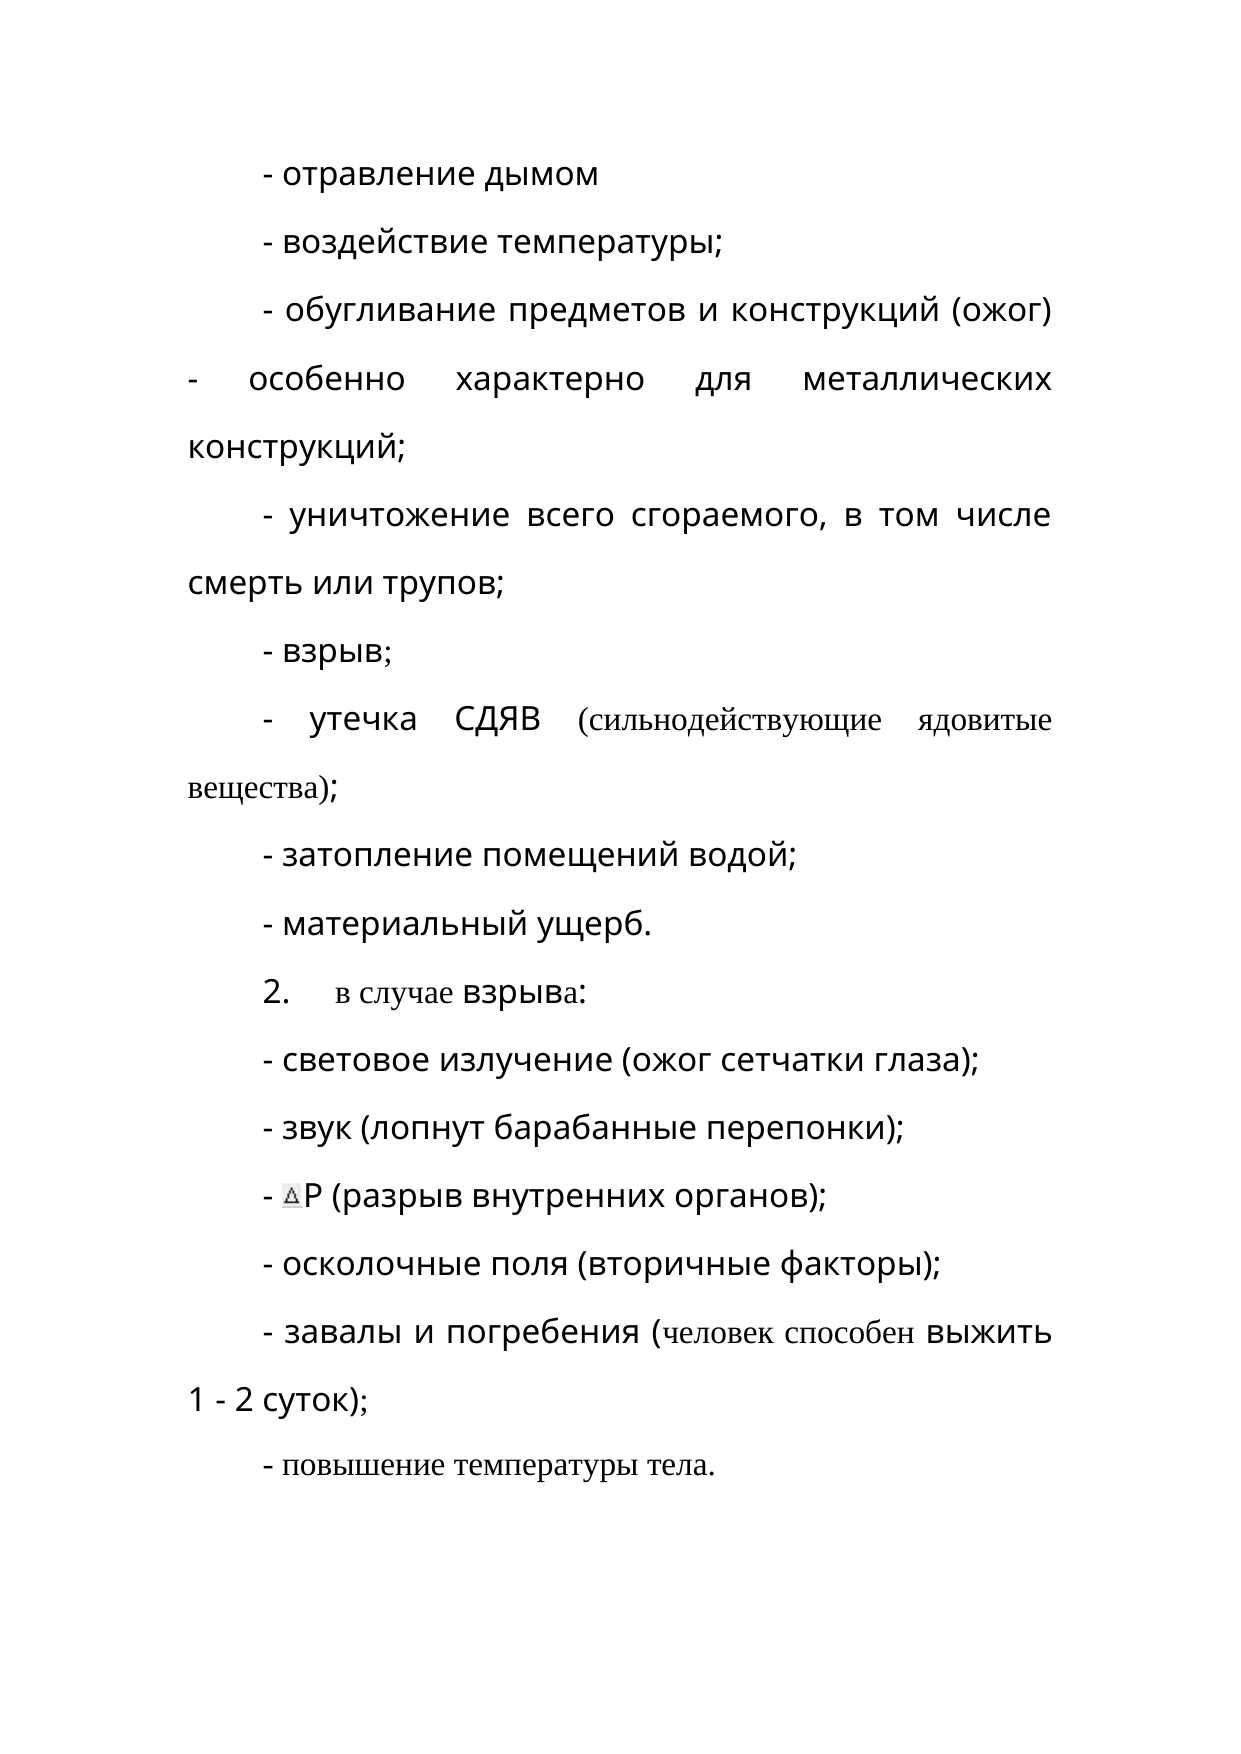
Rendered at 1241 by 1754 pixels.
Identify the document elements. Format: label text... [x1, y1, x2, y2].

text - утечка СДЯВ (сильнодействующие ядовитые вещества); [187, 695, 1053, 808]
text - осколочные поля (вторичные факторы); [187, 1240, 1053, 1285]
text - материальный ущерб. [187, 899, 1053, 945]
text - обугливание предметов и конструкций (ожог) - особенно характерно для металлических конструкций; [187, 286, 1053, 468]
list в случае взрыва: [187, 967, 1053, 1013]
text - отравление дымом [187, 150, 1053, 195]
text - повышение температуры тела. [187, 1444, 1053, 1483]
text - P (разрыв внутренних органов); [187, 1172, 1053, 1217]
text - взрыв; [187, 627, 1053, 672]
text - уничтожение всего сгораемого, в том числе смерть или трупов; [187, 491, 1053, 604]
picture [281, 1183, 303, 1208]
text - световое излучение (ожог сетчатки глаза); [187, 1036, 1053, 1081]
text - воздействие температуры; [187, 218, 1053, 263]
text - звук (лопнут барабанные перепонки); [187, 1104, 1053, 1149]
text - затопление помещений водой; [187, 831, 1053, 877]
text - завалы и погребения (человек способен выжить 1 - 2 суток); [187, 1308, 1053, 1422]
